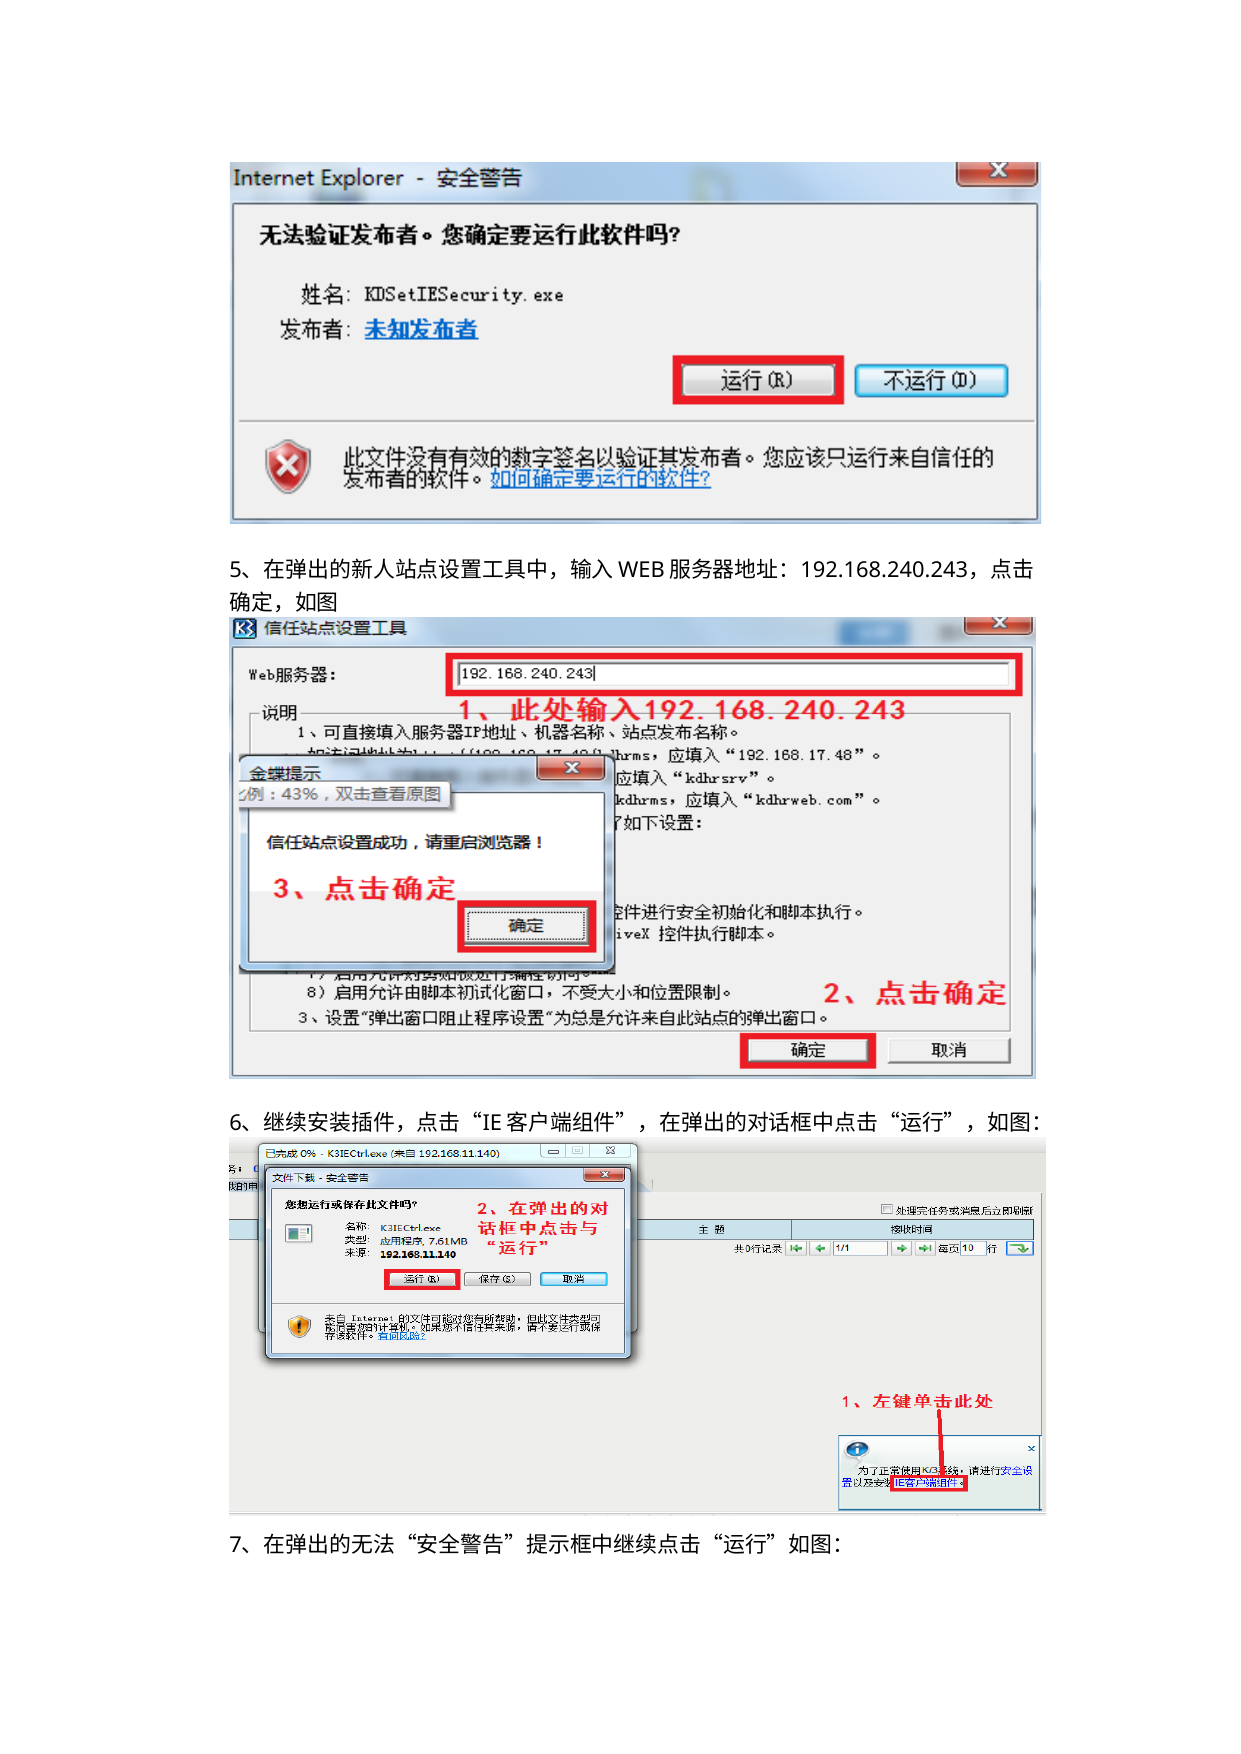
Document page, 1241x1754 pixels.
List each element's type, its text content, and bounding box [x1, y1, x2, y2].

text 5、在弹出的新人站点设置工具中，输入WEB服务器地址：192.168.240.243，点击确定，如图 [229, 552, 1053, 617]
picture [229, 162, 1042, 524]
text 6、继续安装插件，点击“IE客户端组件”，在弹出的对话框中点击“运行”，如图： [229, 1104, 1053, 1137]
picture [229, 1137, 1047, 1516]
picture [229, 617, 1036, 1079]
text 7、在弹出的无法“安全警告”提示框中继续点击“运行”如图： [229, 1527, 1053, 1559]
